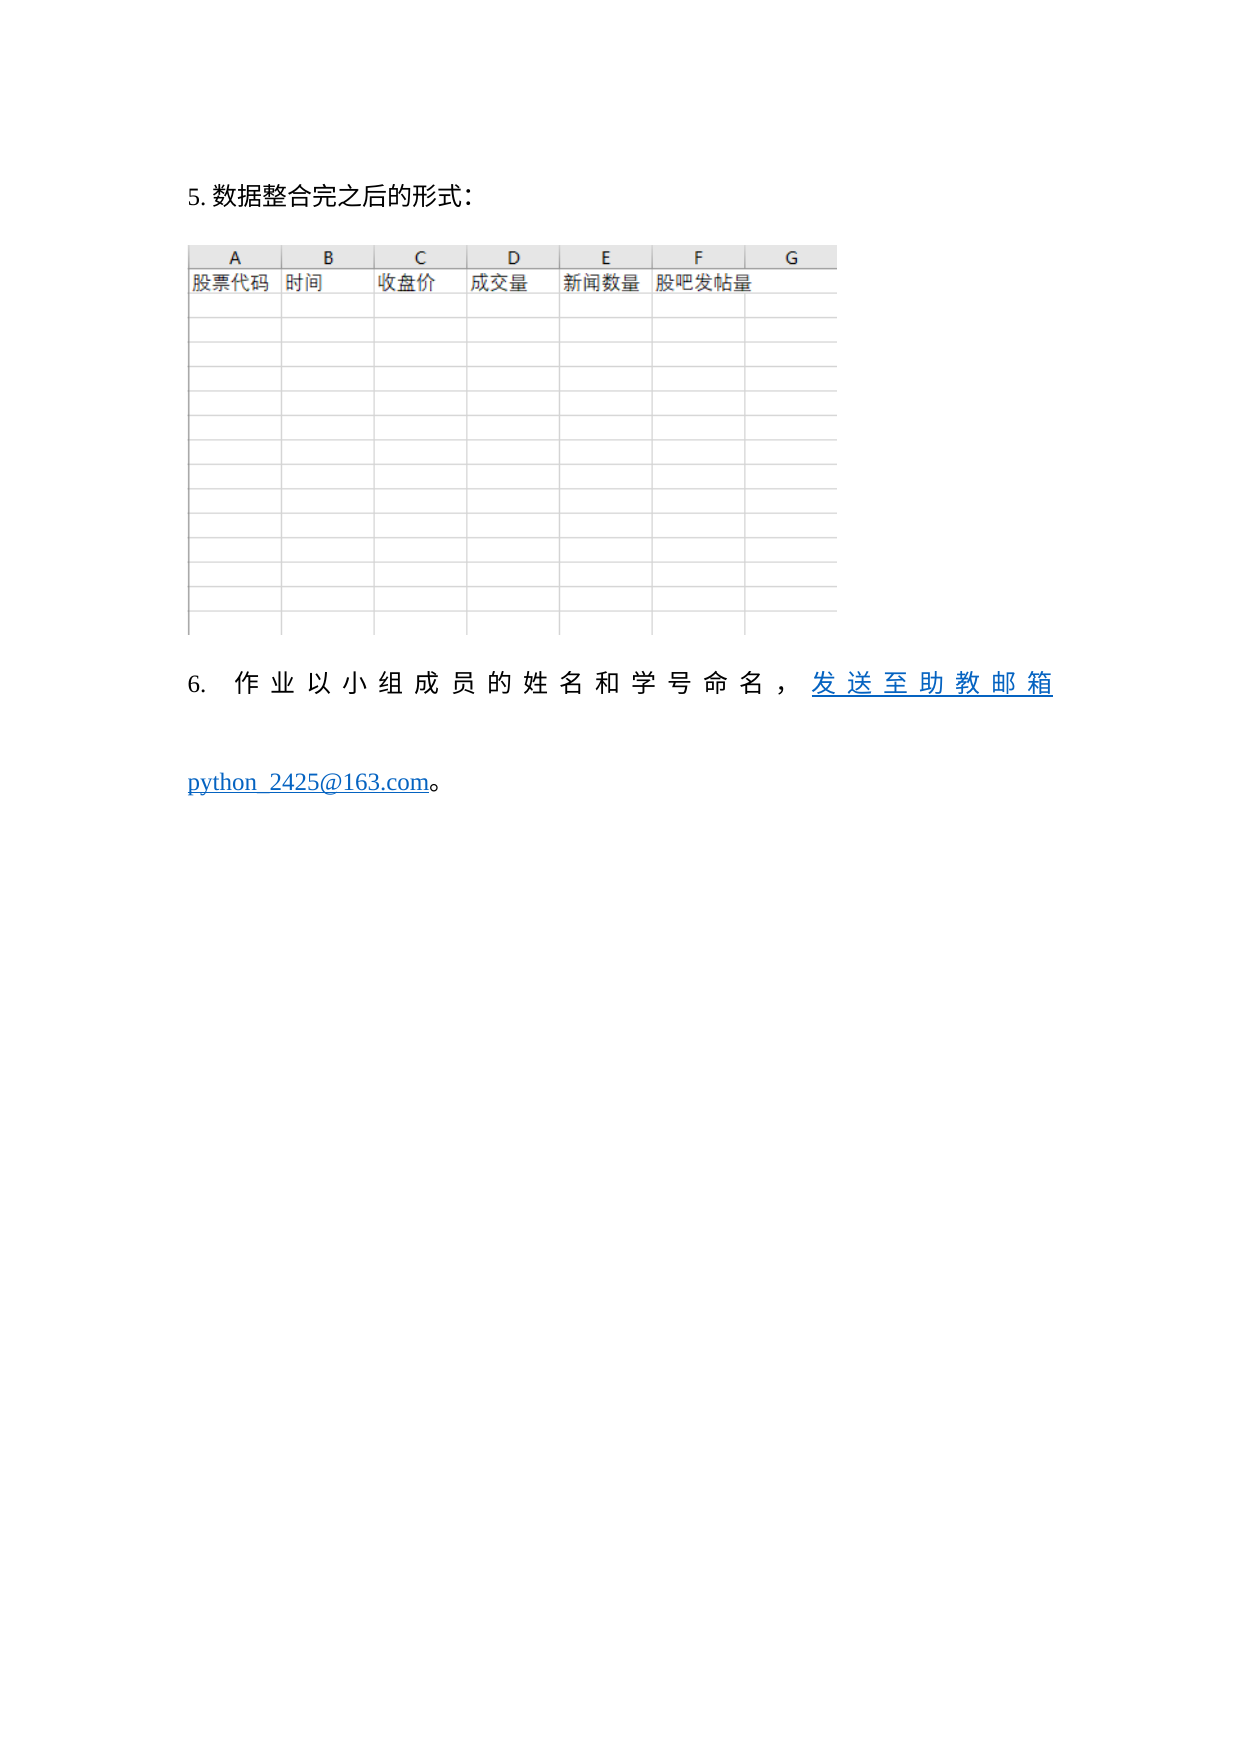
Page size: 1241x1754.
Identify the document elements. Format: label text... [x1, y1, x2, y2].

text 5. 数据整合完之后的形式： [187, 162, 1053, 227]
picture [187, 245, 837, 635]
text 6. 作业以小组成员的姓名和学号命名，发送至助教邮箱python_2425@163.com。 [187, 649, 1053, 812]
